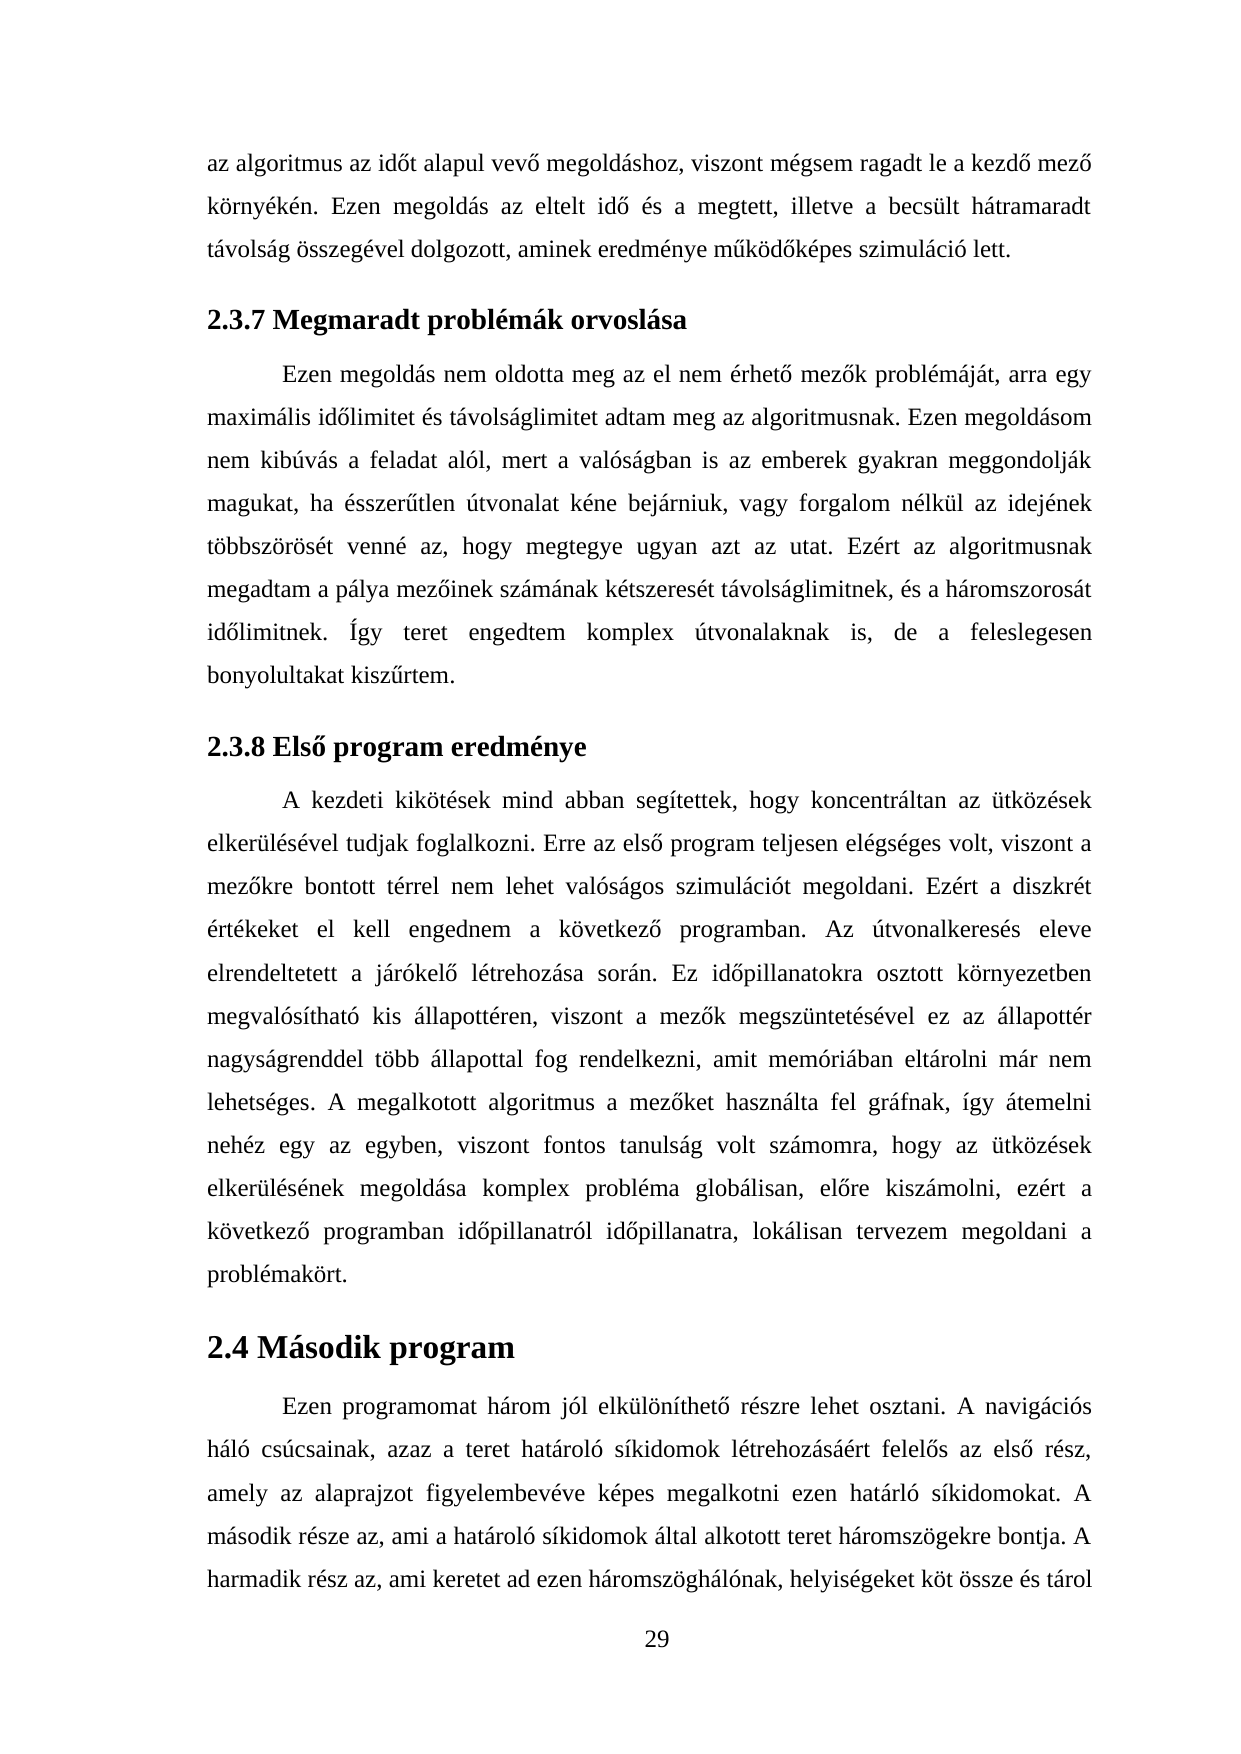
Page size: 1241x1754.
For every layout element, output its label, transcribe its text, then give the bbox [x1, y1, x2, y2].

subtitle Megmaradt problémák orvoslása [207, 302, 1092, 336]
text Ezen megoldás nem oldotta meg az el nem érhető mezők problémáját, arra egy maximális időlimitet és távolságlimitet adtam meg az algoritmusnak. Ezen megoldásom nem kibúvás a feladat alól, mert a valóságban is az emberek gyakran meggondolják magukat, ha ésszerűtlen útvonalat kéne bejárniuk, vagy forgalom nélkül az idejének többszörösét venné az, hogy megtegye ugyan azt az utat. Ezért az algoritmusnak megadtam a pálya mezőinek számának kétszeresét távolságlimitnek, és a háromszorosát időlimitnek. Így teret engedtem komplex útvonalaknak is, de a feleslegesen bonyolultakat kiszűrtem. [207, 359, 1092, 689]
subtitle Második program [207, 1328, 1092, 1366]
subtitle Első program eredménye [207, 729, 1092, 762]
text A kezdeti kikötések mind abban segítettek, hogy koncentráltan az ütközések elkerülésével tudjak foglalkozni. Erre az első program teljesen elégséges volt, viszont a mezőkre bontott térrel nem lehet valóságos szimulációt megoldani. Ezért a diszkrét értékeket el kell engednem a következő programban. Az útvonalkeresés eleve elrendeltetett a járókelő létrehozása során. Ez időpillanatokra osztott környezetben megvalósítható kis állapottéren, viszont a mezők megszüntetésével ez az állapottér nagyságrenddel több állapottal fog rendelkezni, amit memóriában eltárolni már nem lehetséges. A megalkotott algoritmus a mezőket használta fel gráfnak, így átemelni nehéz egy az egyben, viszont fontos tanulság volt számomra, hogy az ütközések elkerülésének megoldása komplex probléma globálisan, előre kiszámolni, ezért a következő programban időpillanatról időpillanatra, lokálisan tervezem megoldani a problémakört. [207, 785, 1092, 1288]
